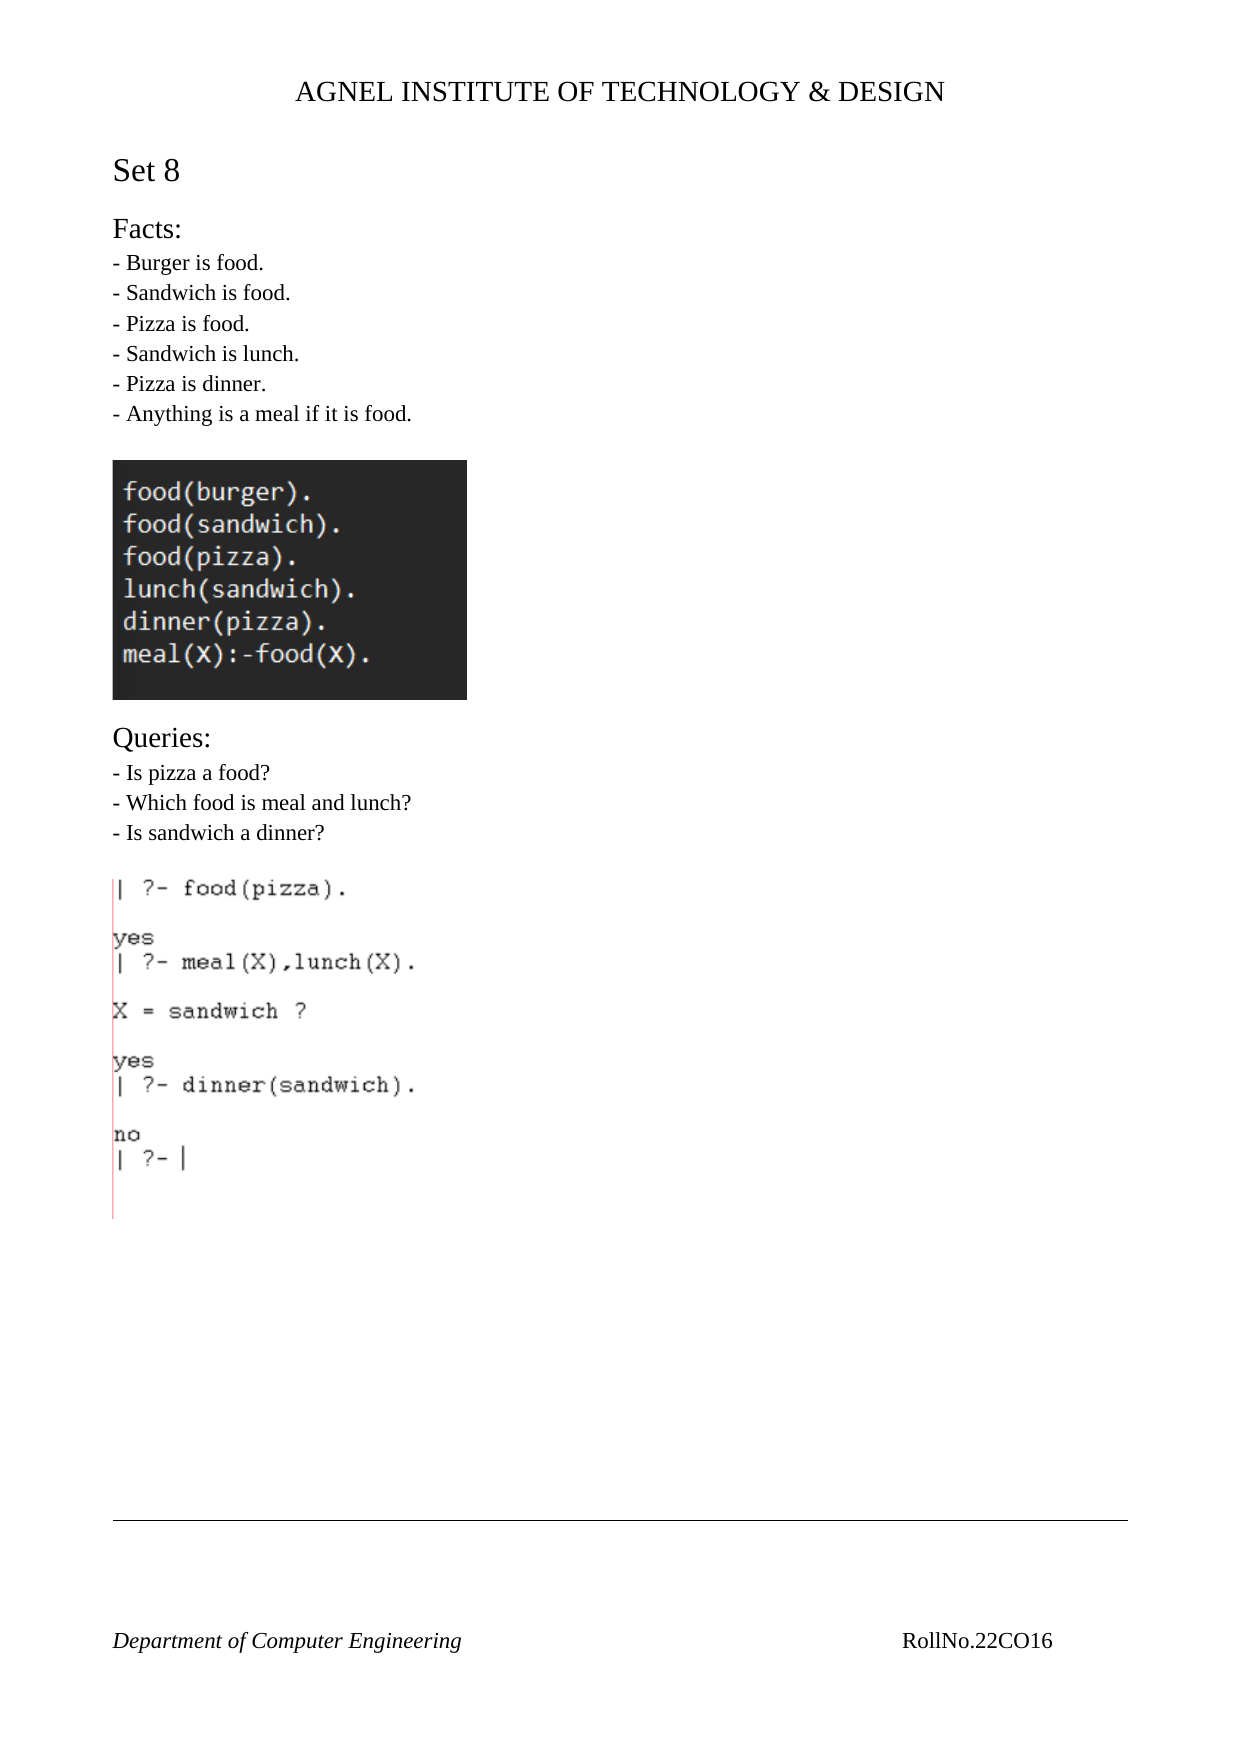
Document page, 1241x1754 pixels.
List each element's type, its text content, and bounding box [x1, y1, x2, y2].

subtitle Set 8 [112, 150, 1128, 188]
text - Pizza is food. [112, 310, 1128, 336]
text - Anything is a meal if it is food. [112, 400, 1128, 427]
text - Sandwich is lunch. [112, 340, 1128, 366]
subtitle Facts: [112, 211, 1128, 244]
picture [112, 460, 467, 700]
text - Burger is food. [112, 249, 1128, 276]
text - Pizza is dinner. [112, 370, 1128, 396]
text - Is pizza a food? [112, 759, 1128, 785]
text - Which food is meal and lunch? [112, 789, 1128, 815]
picture [112, 879, 467, 1219]
text - Is sandwich a dinner? [112, 819, 1128, 845]
text - Sandwich is food. [112, 279, 1128, 306]
subtitle Queries: [112, 720, 1128, 754]
